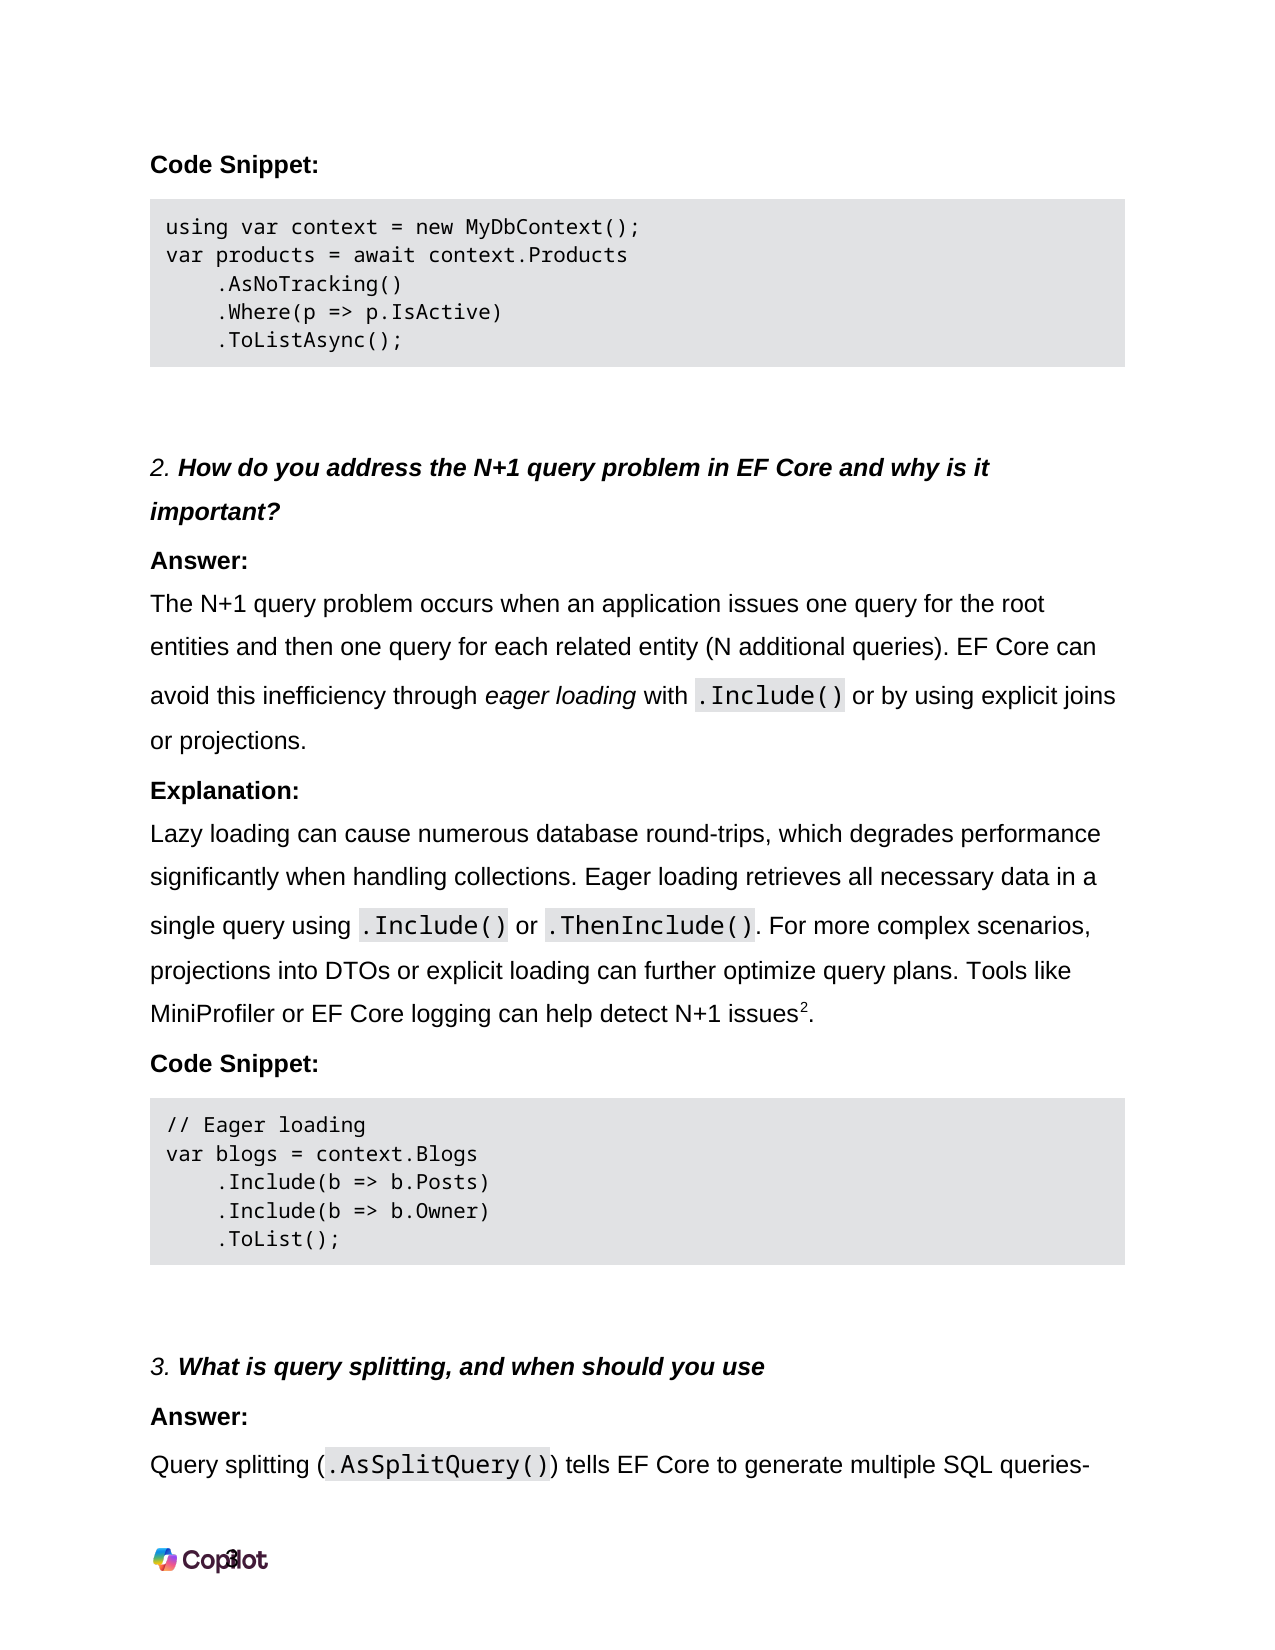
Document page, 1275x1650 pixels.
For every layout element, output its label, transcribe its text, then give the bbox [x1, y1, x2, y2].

table_header // Eager loading var blogs = context.Blogs .Include(b => b.Posts) .Include(b => b.Owner) .ToList(); [150, 1098, 1125, 1265]
text Answer: The N+1 query problem occurs when an application issues one query for the root entities and then one query for each related entity (N additional queries). EF Core can avoid this inefficiency through eager loading with .Include() or by using explicit joins or projections. [150, 546, 1125, 755]
text Code Snippet: [150, 150, 1125, 179]
table_header using var context = new MyDbContext(); var products = await context.Products .AsNoTracking() .Where(p => p.IsActive) .ToListAsync(); [150, 199, 1125, 367]
text Explanation: Lazy loading can cause numerous database round-trips, which degrades performance significantly when handling collections. Eager loading retrieves all necessary data in a single query using .Include() or .ThenInclude(). For more complex scenarios, projections into DTOs or explicit loading can further optimize query plans. Tools like MiniProfiler or EF Core logging can help detect N+1 issues2. [150, 776, 1125, 1028]
picture [150, 1546, 270, 1576]
subtitle 2. How do you address the N+1 query problem in EF Core and why is it important? [150, 453, 1125, 525]
subtitle 3. What is query splitting, and when should you use [150, 1352, 1125, 1381]
text Code Snippet: [150, 1049, 1125, 1077]
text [150, 1401, 1125, 1481]
